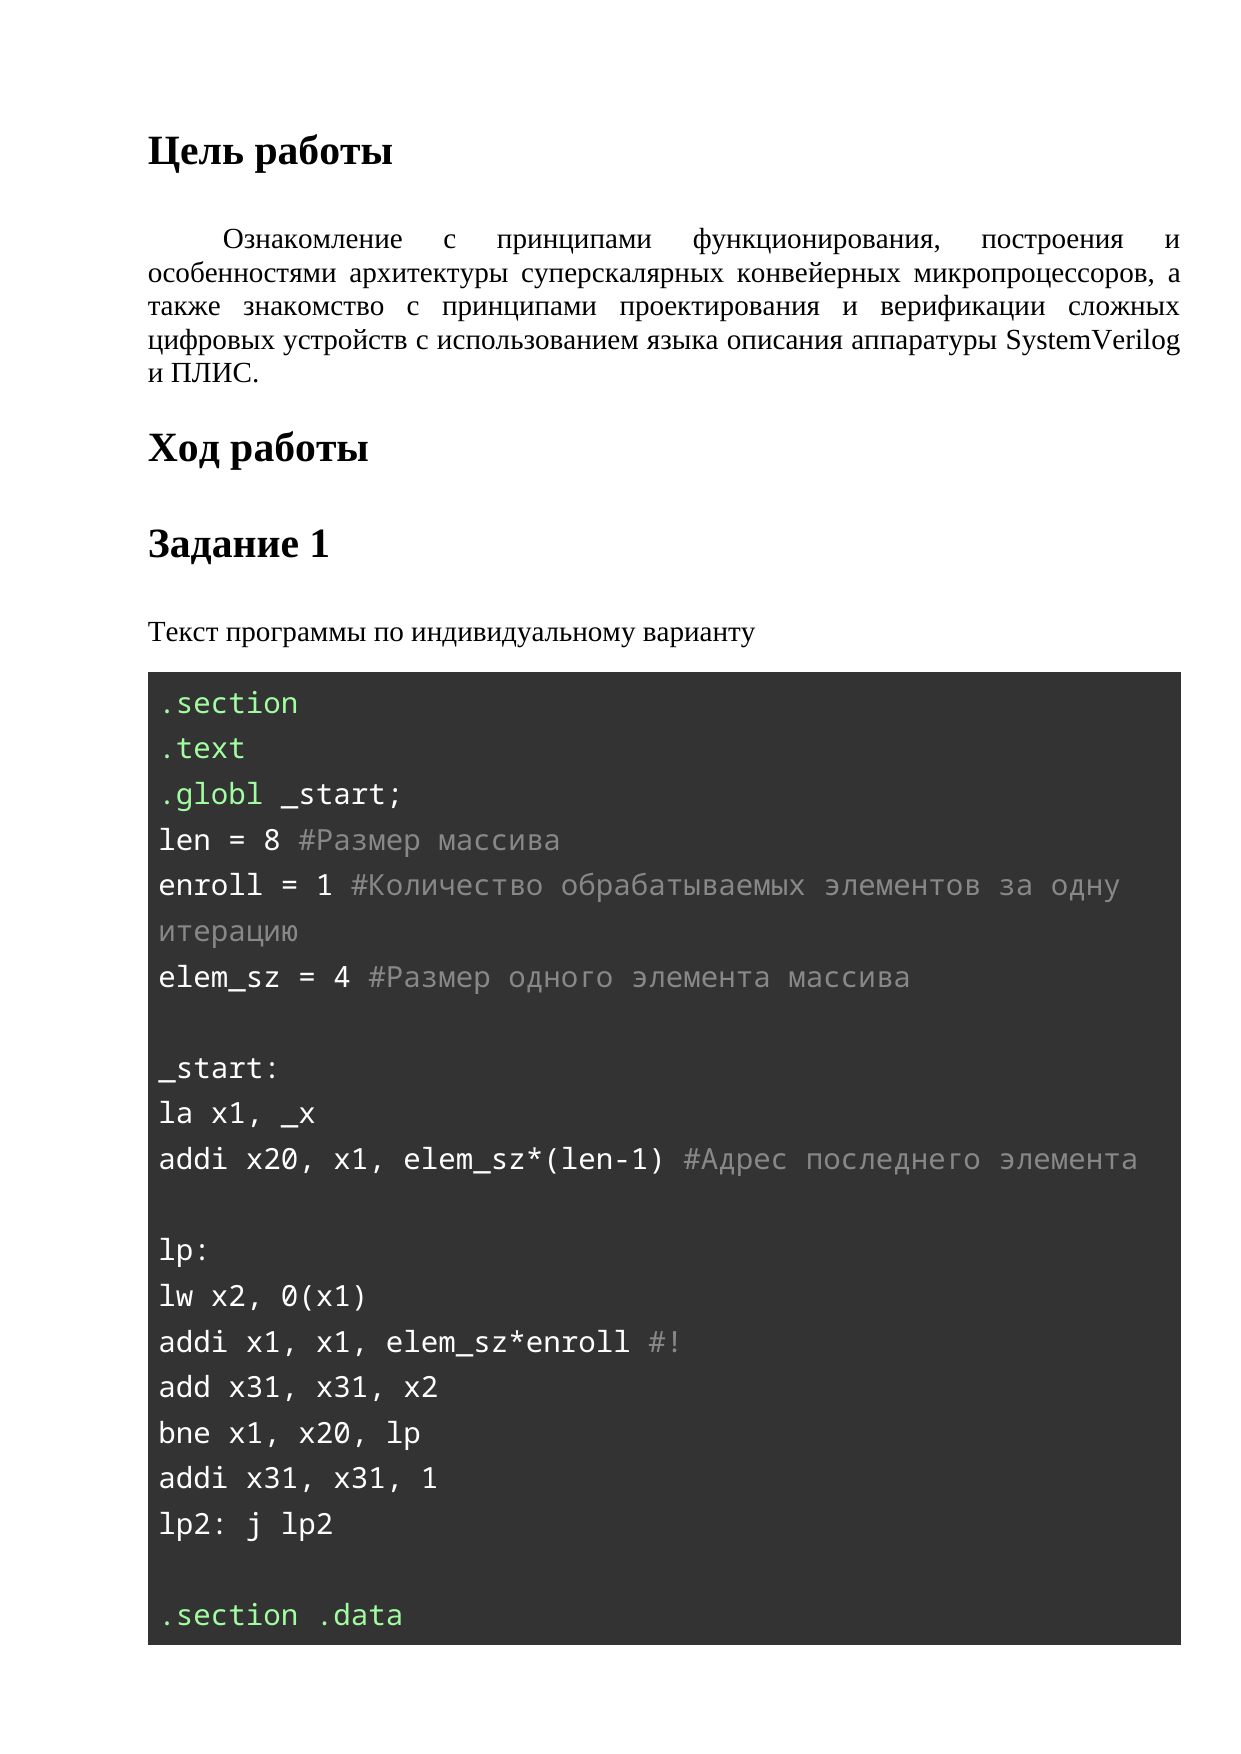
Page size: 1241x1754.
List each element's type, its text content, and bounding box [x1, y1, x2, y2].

text Ход работы [148, 422, 1181, 470]
text Задание 1 [148, 518, 1181, 566]
text Текст программы по индивидуальному варианту [148, 614, 1181, 648]
text Ознакомление с принципами функционирования, построения и особенностями архитектуры суперскалярных конвейерных микропроцессоров, а также знакомство с принципами проектирования и верификации сложных цифровых устройств с использованием языка описания аппаратуры SystemVerilog и ПЛИС. [148, 221, 1181, 389]
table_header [148, 672, 1181, 1645]
text Цель работы [148, 125, 1181, 173]
